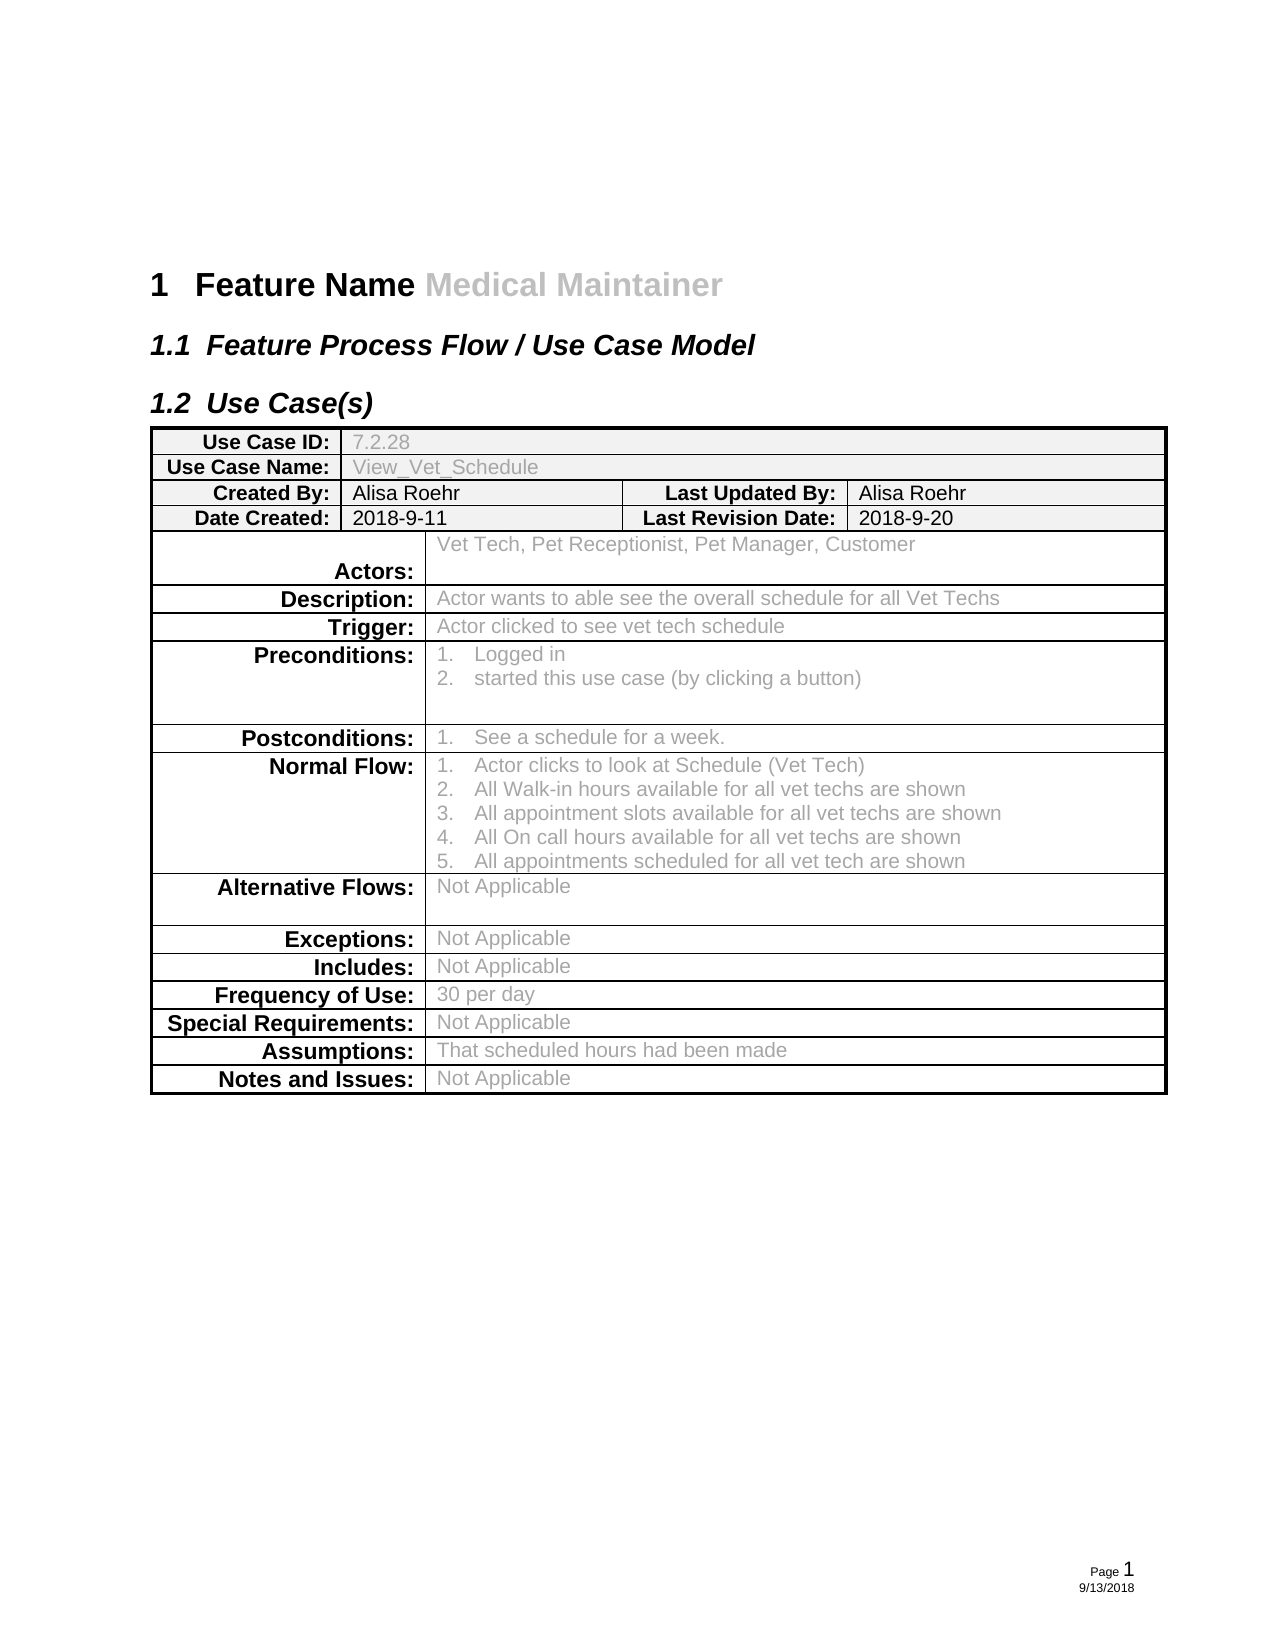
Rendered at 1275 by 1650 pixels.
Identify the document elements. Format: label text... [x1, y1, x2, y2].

table_cell Created By: [153, 481, 340, 504]
table_cell Date Created: [153, 506, 340, 530]
table_cell That scheduled hours had been made [426, 1038, 1164, 1064]
subtitle Use Case(s) [150, 387, 1134, 420]
table_cell Use Case Name: [153, 455, 340, 479]
table_cell Includes: [153, 954, 425, 980]
table_cell Postconditions: [153, 725, 425, 751]
table_cell Not Applicable [426, 874, 1164, 924]
table_cell Exceptions: [153, 926, 425, 952]
table_cell 2018-9-11 [342, 506, 622, 530]
table_cell Not Applicable [426, 954, 1164, 980]
table_cell Not Applicable [426, 1010, 1164, 1036]
table_cell Alternative Flows: [153, 874, 425, 924]
table_cell Assumptions: [153, 1038, 425, 1064]
table_cell Not Applicable [426, 1066, 1164, 1092]
table_cell Last Updated By: [623, 481, 847, 504]
table_cell Actors: [153, 532, 425, 584]
subtitle Feature Process Flow / Use Case Model [150, 328, 1134, 362]
table_cell View_Vet_Schedule [342, 455, 1164, 479]
table_cell Normal Flow: [153, 753, 425, 873]
table_cell Alisa Roehr [342, 481, 622, 504]
table_cell Special Requirements: [153, 1010, 425, 1036]
table_header 7.2.28 [342, 430, 1164, 453]
table_cell Vet Tech, Pet Receptionist, Pet Manager, Customer [426, 532, 1164, 584]
table_cell Last Revision Date: [623, 506, 847, 530]
table_cell 2018-9-20 [848, 506, 1164, 530]
table_cell Actor clicked to see vet tech schedule [426, 614, 1164, 640]
table_cell Trigger: [153, 614, 425, 640]
table_header Use Case ID: [153, 430, 340, 453]
table_cell Frequency of Use: [153, 982, 425, 1008]
table_cell See a schedule for a week. [426, 725, 1164, 751]
table_cell Alisa Roehr [848, 481, 1164, 504]
table_cell Actor clicks to look at Schedule (Vet Tech) All Walk-in hours available for all vet techs are shown All appointment slots available for all vet techs are shown All On call hours available for all vet techs are shown All appointments scheduled for all vet tech are shown [426, 753, 1164, 873]
table_cell Notes and Issues: [153, 1066, 425, 1092]
table_cell Preconditions: [153, 642, 425, 723]
table_cell 30 per day [426, 982, 1164, 1008]
table_cell Not Applicable [426, 926, 1164, 952]
table_cell Actor wants to able see the overall schedule for all Vet Techs [426, 586, 1164, 612]
subtitle Feature Name Medical Maintainer [150, 264, 1134, 303]
table_cell Description: [153, 586, 425, 612]
table_cell Logged in started this use case (by clicking a button) [426, 642, 1164, 723]
